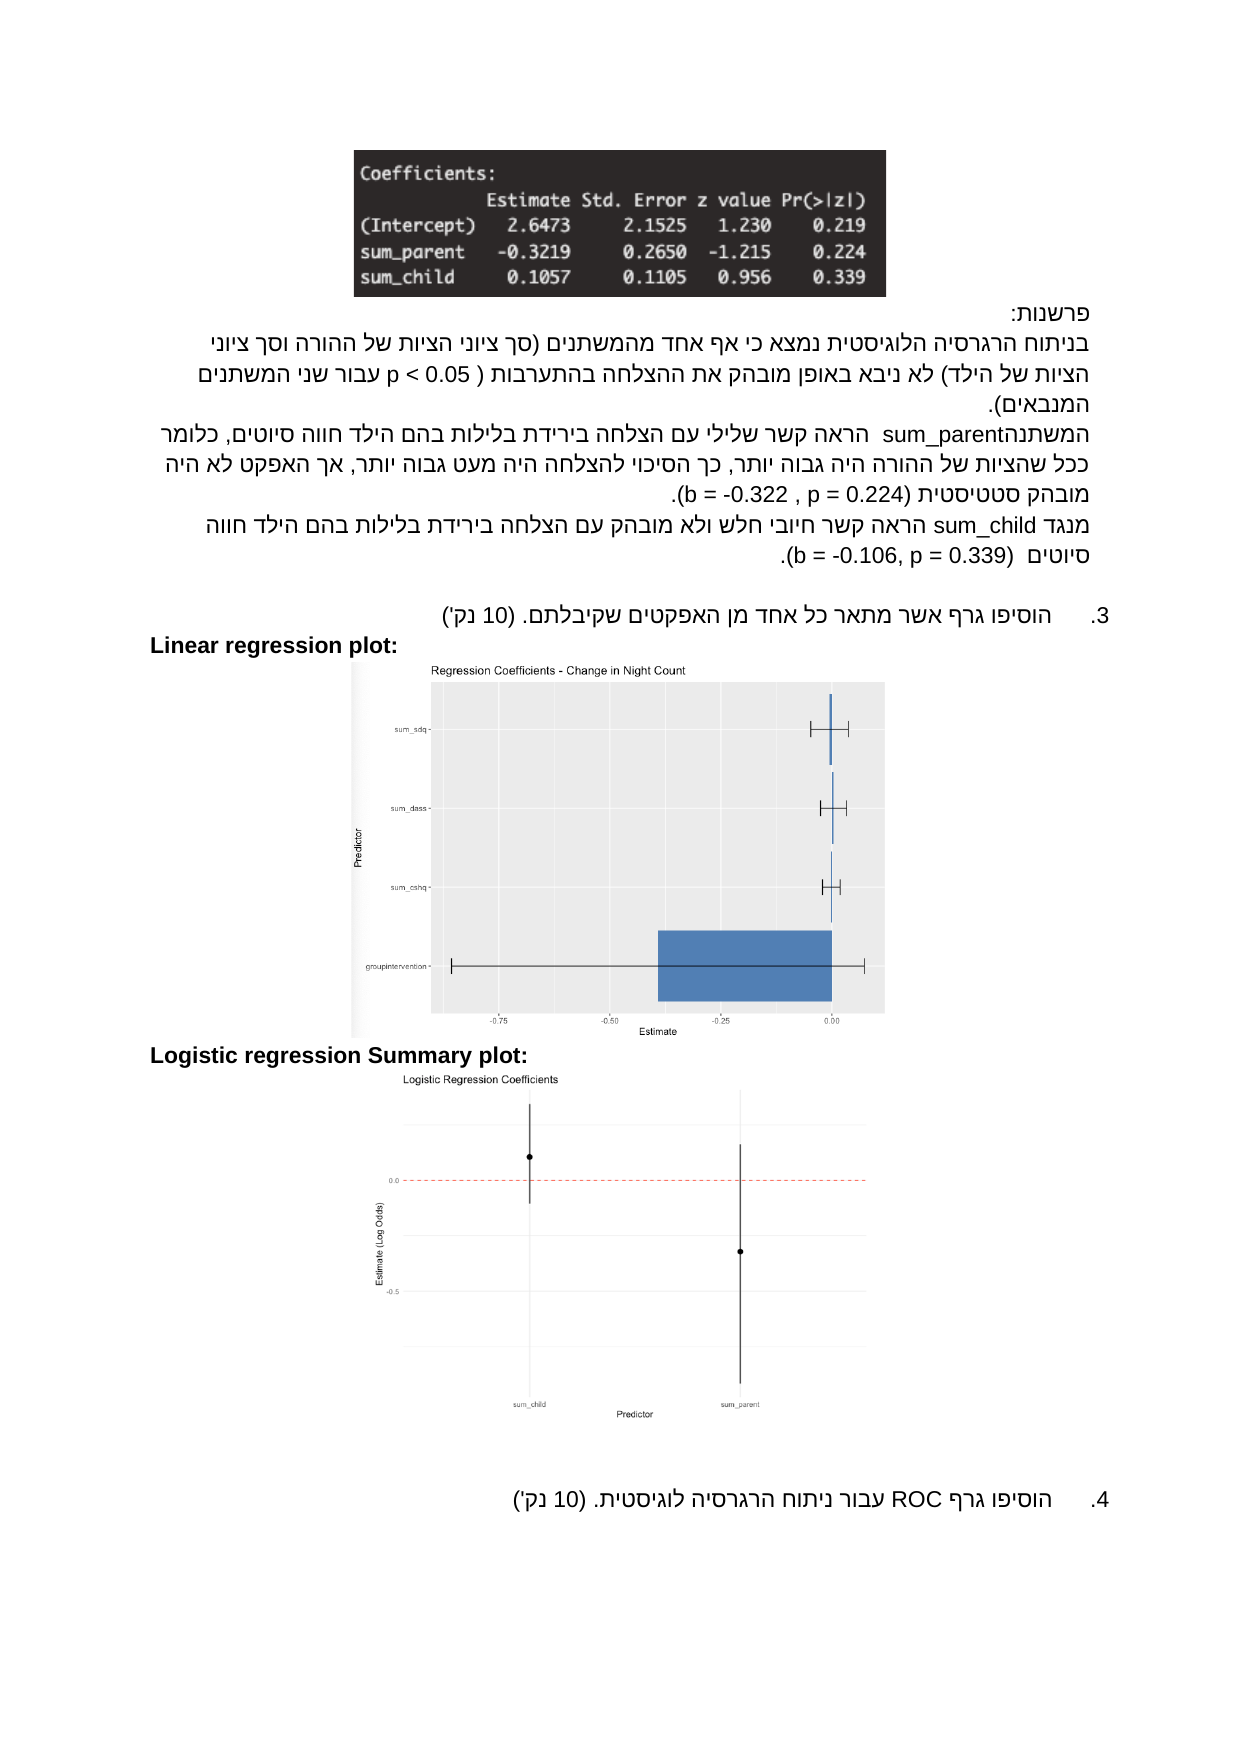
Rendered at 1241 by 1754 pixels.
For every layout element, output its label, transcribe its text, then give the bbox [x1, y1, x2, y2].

text המשתנהsum_parent הראה קשר שלילי עם הצלחה בירידת בלילות בהם הילד חווה סיוטים, כלומר ככל שהציות של ההורה היה גבוה יותר, כך הסיכוי להצלחה היה מעט גבוה יותר, אך האפקט לא היה מובהק סטטיסטית (b = -0.322 , p = 0.224). [150, 421, 1090, 508]
picture [371, 1071, 869, 1422]
text מנגד sum_child הראה קשר חיובי חלש ולא מובהק עם הצלחה בירידת בלילות בהם הילד חווה סיוטים (b = -0.106, p = 0.339). [150, 512, 1090, 568]
list הוסיפו גרף ROC עבור ניתוח הרגרסיה לוגיסטית. (10 נק') [150, 1486, 1090, 1512]
text Linear regression plot: [150, 632, 1090, 659]
text בניתוח הרגרסיה הלוגיסטית נמצא כי אף אחד מהמשתנים (סך ציוני הציות של ההורה וסך ציוני הציות של הילד) לא ניבא באופן מובהק את ההצלחה בהתערבות ( p < 0.05 עבור שני המשתנים המנבאים). [150, 330, 1090, 417]
picture [351, 662, 889, 1038]
text Logistic regression Summary plot: [150, 1042, 1090, 1068]
text פרשנות: [150, 300, 1090, 327]
list הוסיפו גרף אשר מתאר כל אחד מן האפקטים שקיבלתם. (10 נק') [150, 602, 1090, 629]
picture [353, 150, 887, 297]
